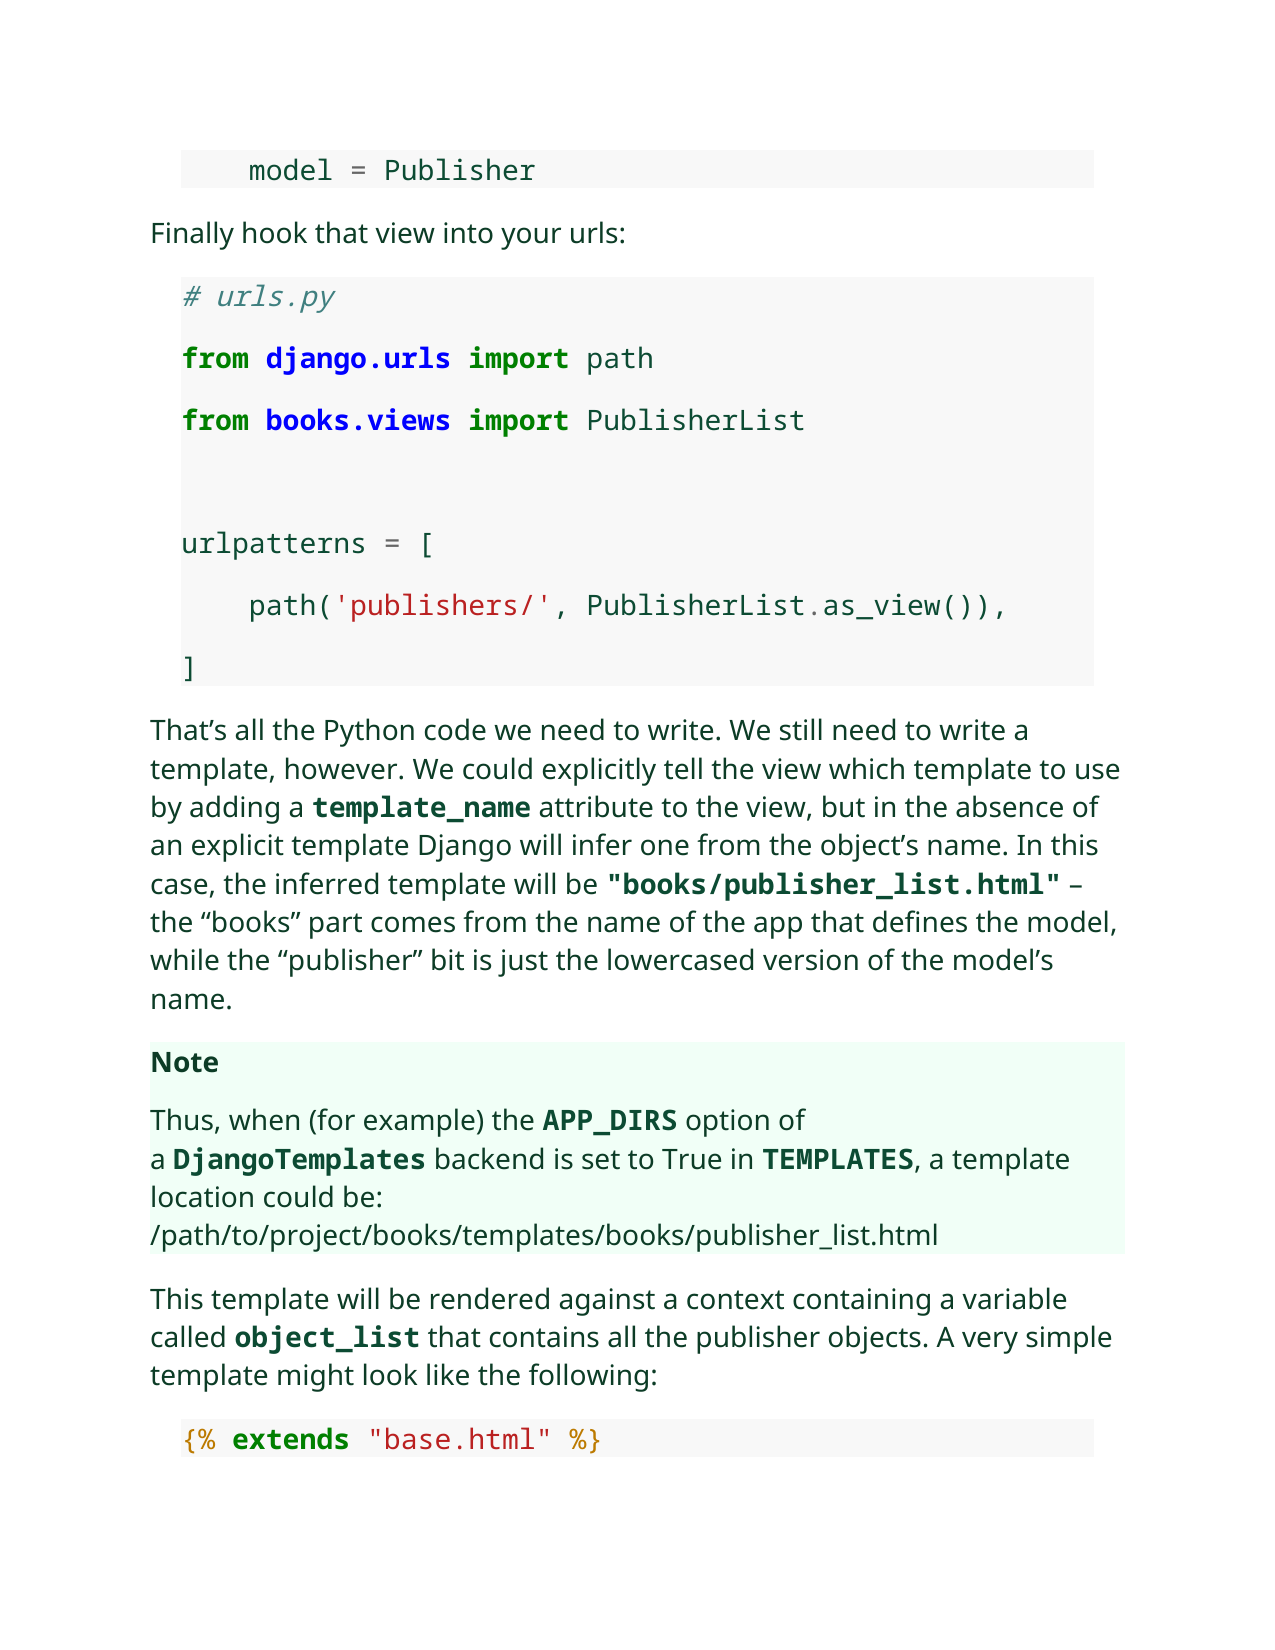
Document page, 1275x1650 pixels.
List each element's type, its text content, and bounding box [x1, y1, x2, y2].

text ] [181, 647, 1094, 686]
text That’s all the Python code we need to write. We still need to write a template, however. We could explicitly tell the view which template to use by adding a template_name attribute to the view, but in the absence of an explicit template Django will infer one from the object’s name. In this case, the inferred template will be "books/publisher_list.html" – the “books” part comes from the name of the app that defines the model, while the “publisher” bit is just the lowercased version of the model’s name. [150, 711, 1125, 1017]
text Note [150, 1042, 1125, 1081]
text from django.urls import path [181, 338, 1094, 377]
text urlpatterns = [ [181, 524, 1094, 562]
text from books.views import PublisherList [181, 400, 1094, 438]
text path('publishers/', PublisherList.as_view()), [181, 586, 1094, 624]
text {% extends "base.html" %} [181, 1419, 1094, 1457]
text Thus, when (for example) the APP_DIRS option of a DjangoTemplates backend is set to True in TEMPLATES, a template location could be: /path/to/project/books/templates/books/publisher_list.html [150, 1101, 1125, 1254]
text # urls.py [181, 277, 1094, 315]
text model = Publisher [181, 150, 1094, 188]
text Finally hook that view into your urls: [150, 213, 1125, 252]
text This template will be rendered against a context containing a variable called object_list that contains all the publisher objects. A very simple template might look like the following: [150, 1279, 1125, 1394]
